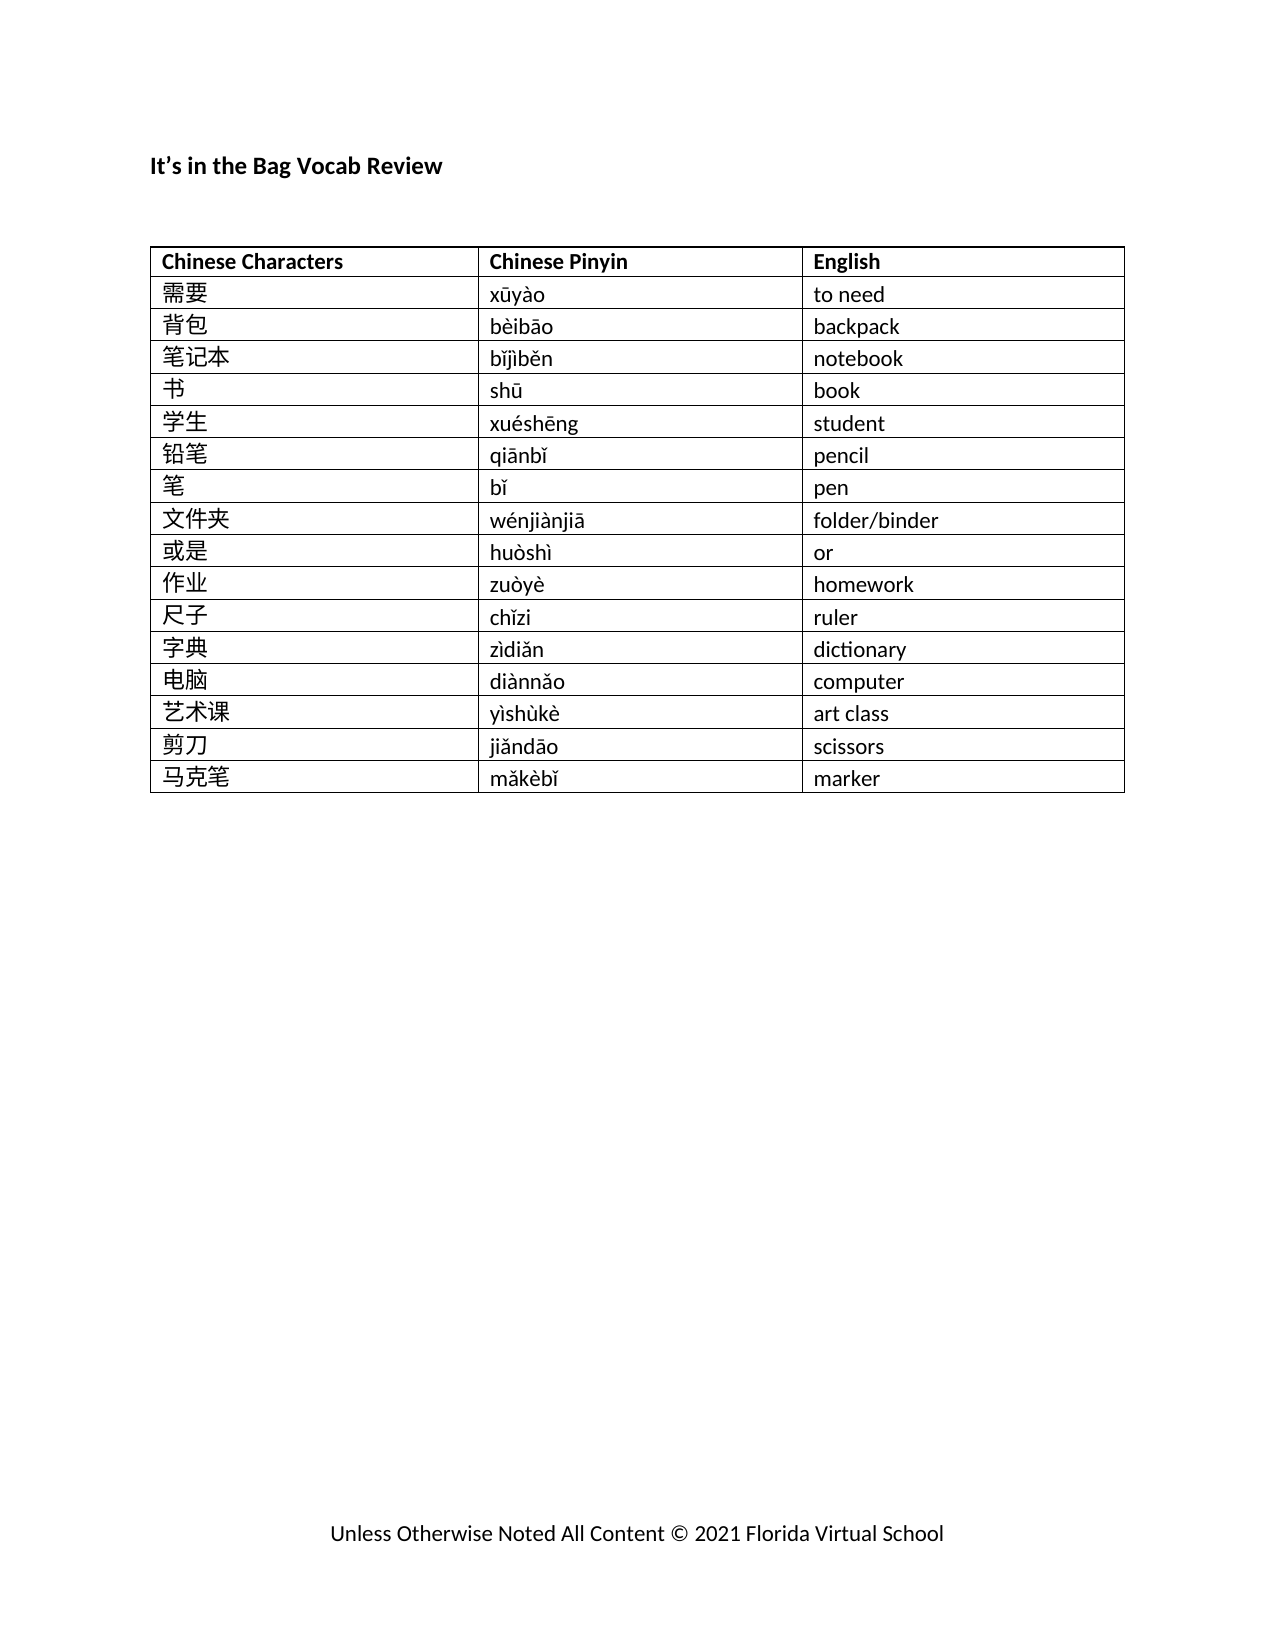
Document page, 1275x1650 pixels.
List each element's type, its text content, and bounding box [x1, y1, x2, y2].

table_cell bǐjìběn [479, 341, 802, 372]
table_cell scissors [803, 729, 1124, 760]
table_cell wénjiànjiā [479, 503, 802, 534]
table_cell 需要 [151, 277, 478, 308]
table_cell bǐ [479, 470, 802, 502]
table_cell chǐzi [479, 600, 802, 631]
table_cell shū [479, 374, 802, 405]
table_cell mǎkèbǐ [479, 761, 802, 792]
table_cell 铅笔 [151, 438, 478, 469]
table_cell marker [803, 761, 1124, 792]
table_cell 电脑 [151, 664, 478, 695]
table_cell xūyào [479, 277, 802, 308]
table_cell folder/binder [803, 503, 1124, 534]
table_cell 笔记本 [151, 341, 478, 372]
table_cell backpack [803, 309, 1124, 340]
table_cell 剪刀 [151, 729, 478, 760]
table_cell to need [803, 277, 1124, 308]
table_cell diànnǎo [479, 664, 802, 695]
table_cell 文件夹 [151, 503, 478, 534]
table_cell 字典 [151, 632, 478, 663]
table_cell book [803, 374, 1124, 405]
table_cell or [803, 535, 1124, 566]
table_cell notebook [803, 341, 1124, 372]
table_cell dictionary [803, 632, 1124, 663]
table_cell computer [803, 664, 1124, 695]
table_cell 或是 [151, 535, 478, 566]
table_cell qiānbǐ [479, 438, 802, 469]
table_cell 艺术课 [151, 696, 478, 728]
table_cell huòshì [479, 535, 802, 566]
table_cell bèibāo [479, 309, 802, 340]
table_cell 书 [151, 374, 478, 405]
table_cell 作业 [151, 567, 478, 598]
text It’s in the Bag Vocab Review [150, 150, 1125, 181]
table_header Chinese Pinyin [479, 248, 802, 276]
table_cell pencil [803, 438, 1124, 469]
table_cell pen [803, 470, 1124, 502]
table_cell 笔 [151, 470, 478, 502]
table_cell 学生 [151, 406, 478, 437]
table_cell art class [803, 696, 1124, 728]
table_cell 马克笔 [151, 761, 478, 792]
table_header English [803, 248, 1124, 276]
table_cell ruler [803, 600, 1124, 631]
table_cell yìshùkè [479, 696, 802, 728]
table_cell 背包 [151, 309, 478, 340]
table_header Chinese Characters [151, 248, 478, 276]
table_cell student [803, 406, 1124, 437]
table_cell zìdiǎn [479, 632, 802, 663]
table_cell zuòyè [479, 567, 802, 598]
table_cell 尺子 [151, 600, 478, 631]
table_cell homework [803, 567, 1124, 598]
table_cell xuéshēng [479, 406, 802, 437]
table_cell jiǎndāo [479, 729, 802, 760]
